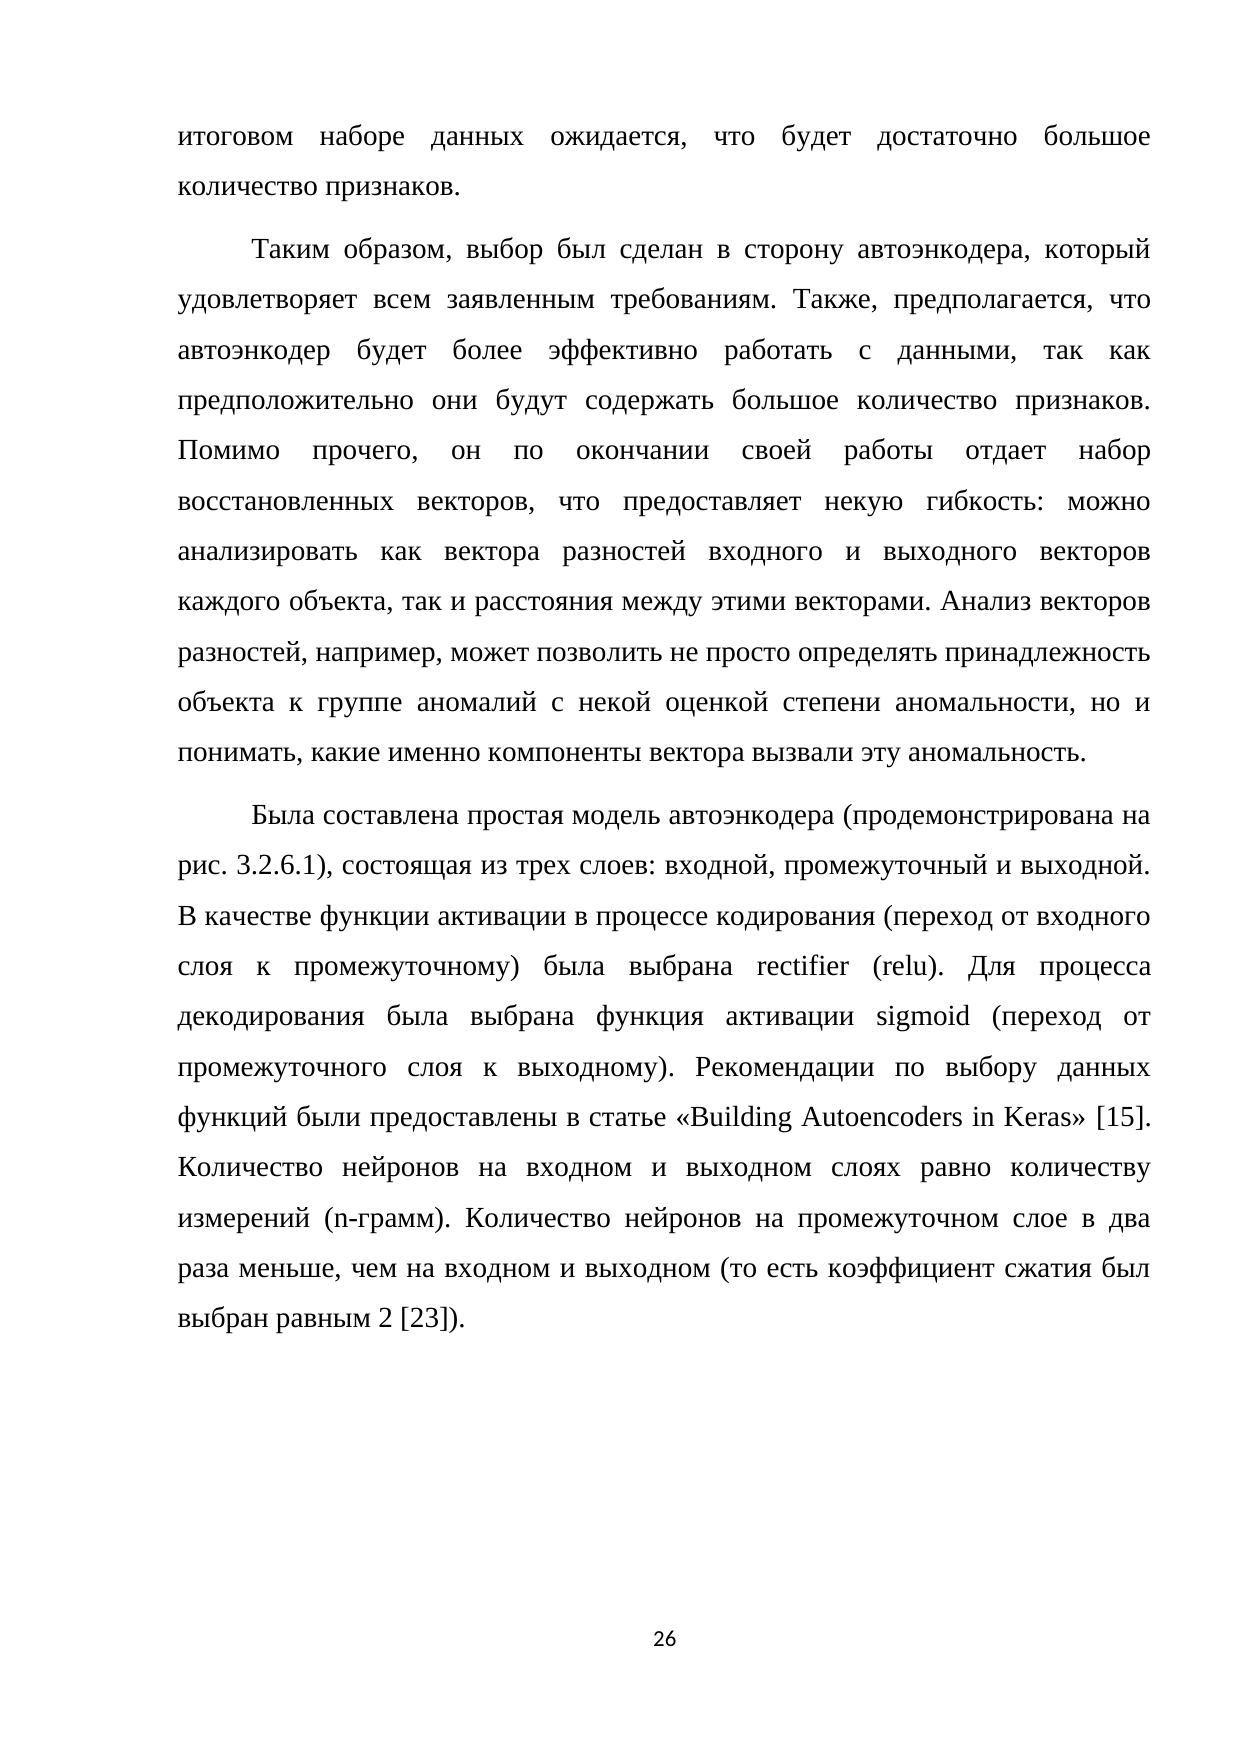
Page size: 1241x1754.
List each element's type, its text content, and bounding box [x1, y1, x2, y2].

text Таким образом, выбор был сделан в сторону автоэнкодера, который удовлетворяет всем заявленным требованиям. Также, предполагается, что автоэнкодер будет более эффективно работать с данными, так как предположительно они будут содержать большое количество признаков. Помимо прочего, он по окончании своей работы отдает набор восстановленных векторов, что предоставляет некую гибкость: можно анализировать как вектора разностей входного и выходного векторов каждого объекта, так и расстояния между этими векторами. Анализ векторов разностей, например, может позволить не просто определять принадлежность объекта к группе аномалий с некой оценкой степени аномальности, но и понимать, какие именно компоненты вектора вызвали эту аномальность. [177, 231, 1152, 768]
text Была составлена простая модель автоэнкодера (продемонстрирована на рис. 3.2.6.1), состоящая из трех слоев: входной, промежуточный и выходной. В качестве функции активации в процессе кодирования (переход от входного слоя к промежуточному) была выбрана rectifier (relu). Для процесса декодирования была выбрана функция активации sigmoid (переход от промежуточного слоя к выходному). Рекомендации по выбору данных функций были предоставлены в статье «Building Autoencoders in Keras» [15]. Количество нейронов на входном и выходном слоях равно количеству измерений (n-грамм). Количество нейронов на промежуточном слое в два раза меньше, чем на входном и выходном (то есть коэффициент сжатия был выбран равным 2 [23]). [177, 797, 1152, 1334]
